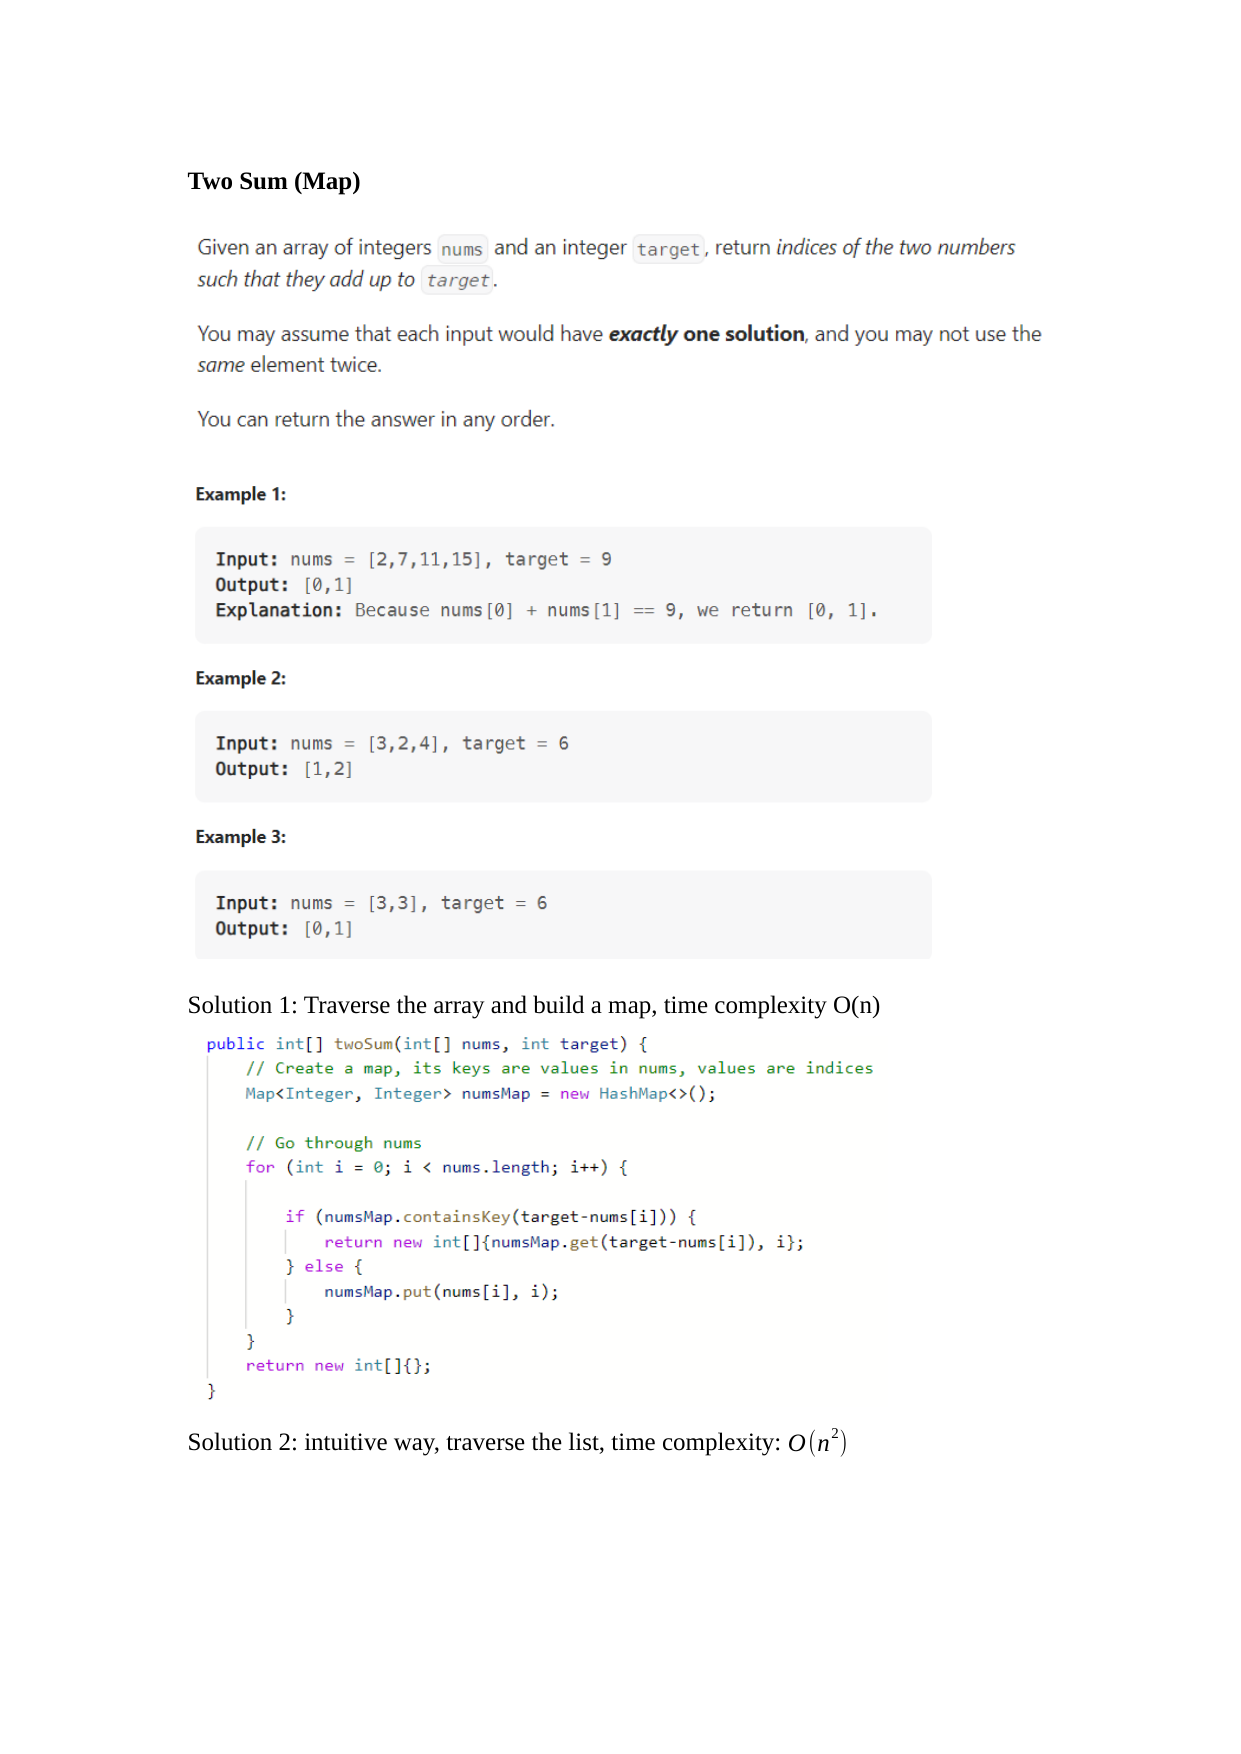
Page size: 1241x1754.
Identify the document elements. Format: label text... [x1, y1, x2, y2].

picture [187, 1036, 888, 1407]
text Solution 1: Traverse the array and build a map, time complexity O(n) [187, 988, 1053, 1022]
picture [187, 226, 1044, 436]
text Solution 2: intuitive way, traverse the list, time complexity: [187, 1424, 1053, 1458]
picture [187, 478, 934, 959]
text Two Sum (Map) [187, 164, 1053, 198]
